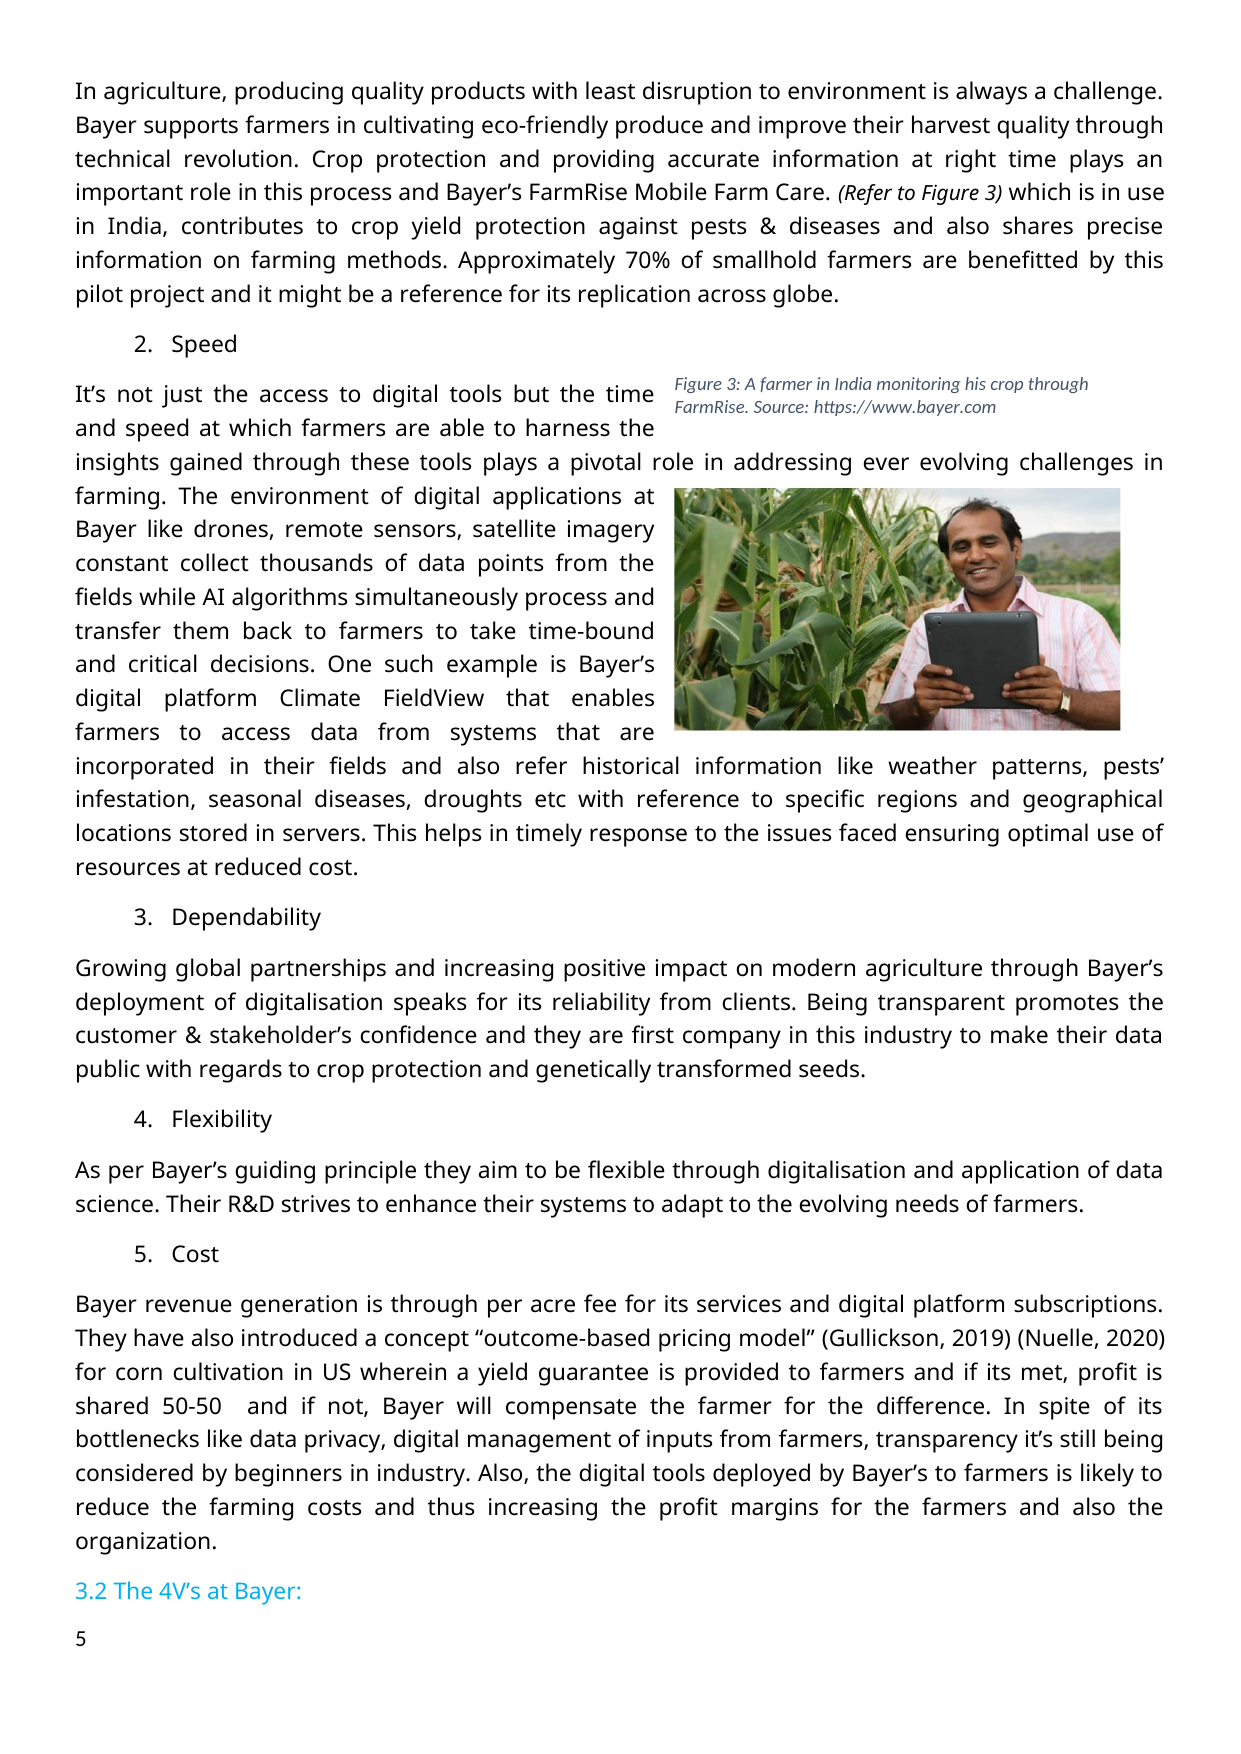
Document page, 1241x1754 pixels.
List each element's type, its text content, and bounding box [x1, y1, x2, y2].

text As per Bayer’s guiding principle they aim to be flexible through digitalisation and application of data science. Their R&D strives to enhance their systems to adapt to the evolving needs of farmers. [75, 1154, 1165, 1219]
list Cost [134, 1238, 1165, 1269]
picture [674, 485, 1121, 731]
text Bayer revenue generation is through per acre fee for its services and digital platform subscriptions. They have also introduced a concept “outcome-based pricing model” for corn cultivation in US wherein a yield guarantee is provided to farmers and if its met, profit is shared 50-50 and if not, Bayer will compensate the farmer for the difference. In spite of its bottlenecks like data privacy, digital management of inputs from farmers, transparency it’s still being considered by beginners in industry. Also, the digital tools deployed by Bayer’s to farmers is likely to reduce the farming costs and thus increasing the profit margins for the farmers and also the organization. [75, 1288, 1165, 1556]
text It’s not just the access to digital tools but the time and speed at which farmers are able to harness the insights gained through these tools plays a pivotal role in addressing ever evolving challenges in farming. The environment of digital applications at Bayer like drones, remote sensors, satellite imagery constant collect thousands of data points from the fields while AI algorithms simultaneously process and transfer them back to farmers to take time-bound and critical decisions. One such example is Bayer’s digital platform Climate FieldView that enables farmers to access data from systems that are incorporated in their fields and also refer historical information like weather patterns, pests’ infestation, seasonal diseases, droughts etc with reference to specific regions and geographical locations stored in servers. This helps in timely response to the issues faced ensuring optimal use of resources at reduced cost. [75, 378, 1165, 882]
list Flexibility [134, 1103, 1165, 1134]
text Growing global partnerships and increasing positive impact on modern agriculture through Bayer’s deployment of digitalisation speaks for its reliability from clients. Being transparent promotes the customer & stakeholder’s confidence and they are first company in this industry to make their data public with regards to crop protection and genetically transformed seeds. [75, 952, 1165, 1084]
list Dependability [134, 901, 1165, 932]
list Speed [134, 328, 1165, 359]
text In agriculture, producing quality products with least disruption to environment is always a challenge. Bayer supports farmers in cultivating eco-friendly produce and improve their harvest quality through technical revolution. Crop protection and providing accurate information at right time plays an important role in this process and Bayer’s FarmRise Mobile Farm Care. (Refer to Figure 3) which is in use in India, contributes to crop yield protection against pests & diseases and also shares precise information on farming methods. Approximately 70% of smallhold farmers are benefitted by this pilot project and it might be a reference for its replication across globe. [75, 75, 1165, 309]
text 3.2 The 4V’s at Bayer: [75, 1575, 1165, 1606]
